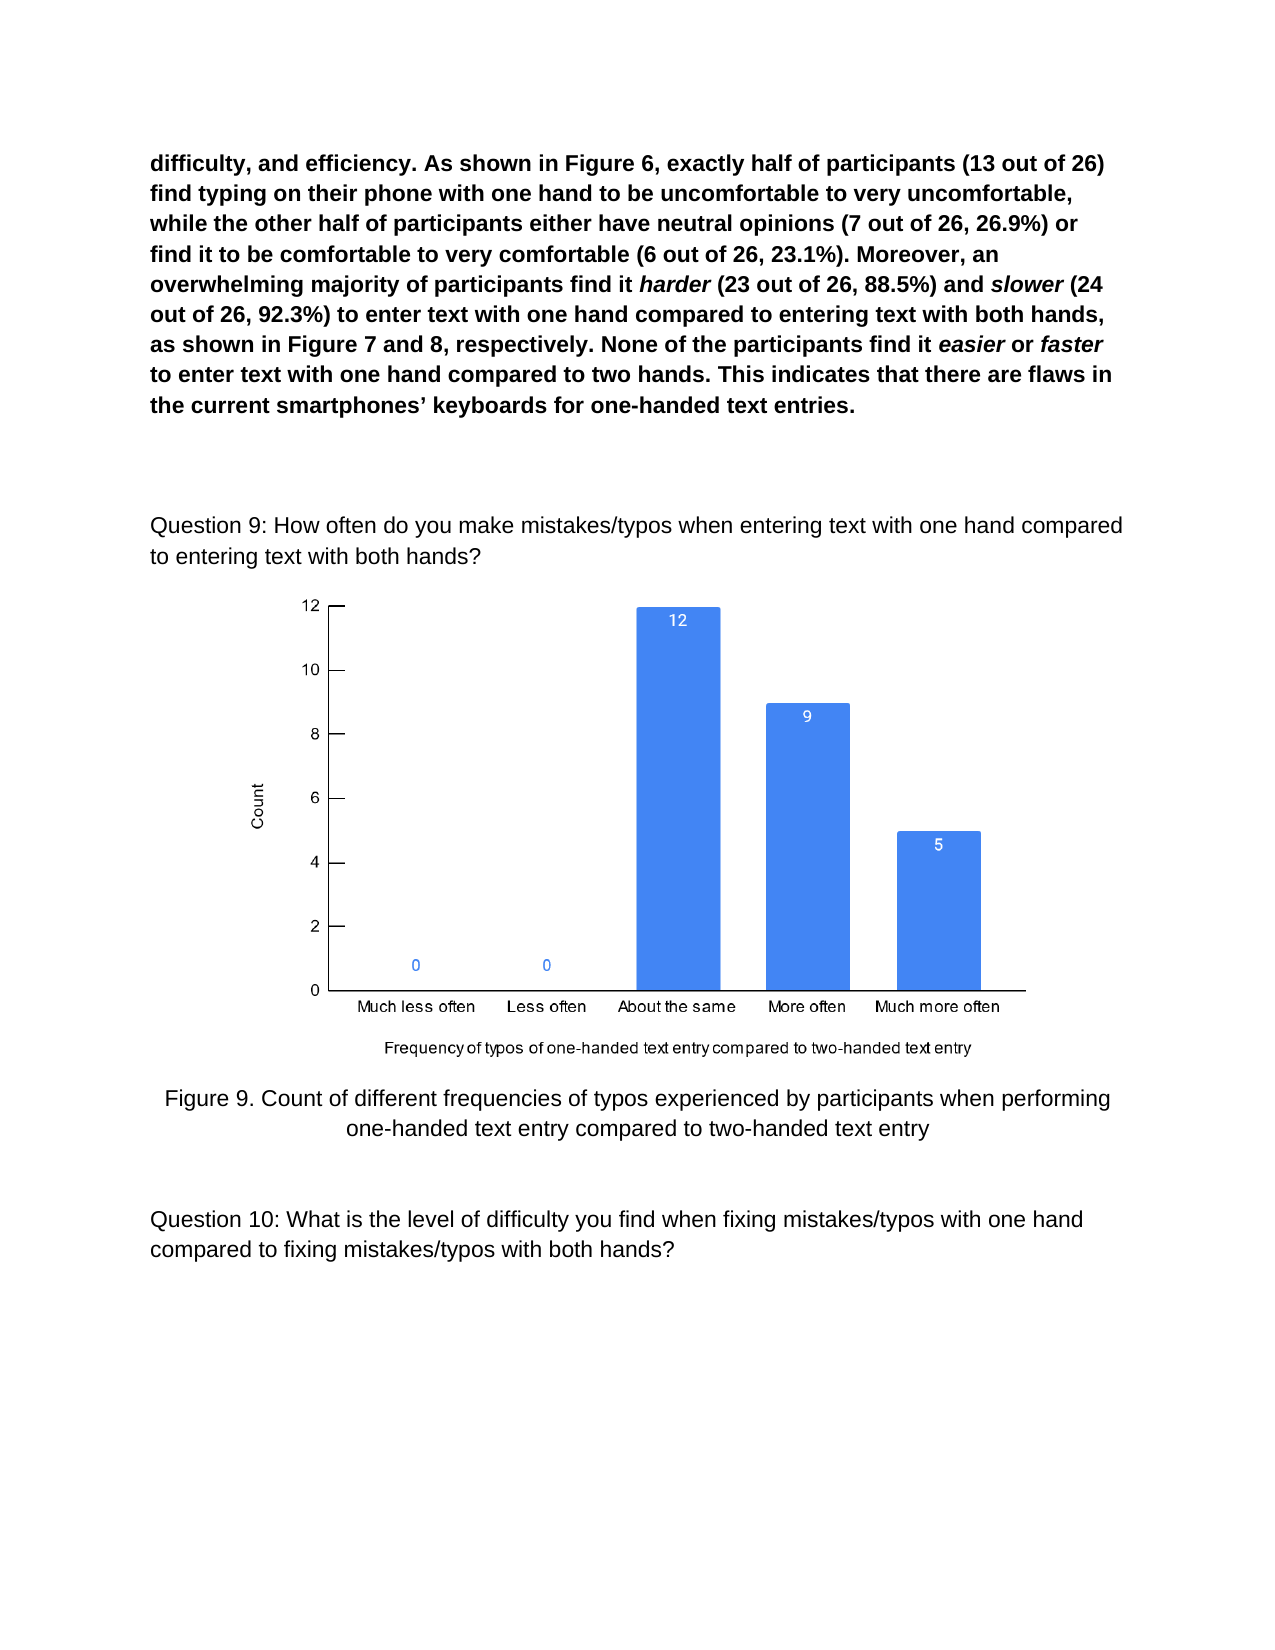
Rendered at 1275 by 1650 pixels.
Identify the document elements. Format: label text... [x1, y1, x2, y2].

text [150, 150, 1125, 418]
text Question 10: What is the level of difficulty you find when fixing mistakes/typos with one hand compared to fixing mistakes/typos with both hands? [150, 1206, 1125, 1263]
text Question 9: How often do you make mistakes/typos when entering text with one hand compared to entering text with both hands? [150, 512, 1125, 569]
picture [224, 572, 1051, 1082]
text Figure 9. Count of different frequencies of typos experienced by participants when performing one-handed text entry compared to two-handed text entry [150, 1085, 1125, 1142]
